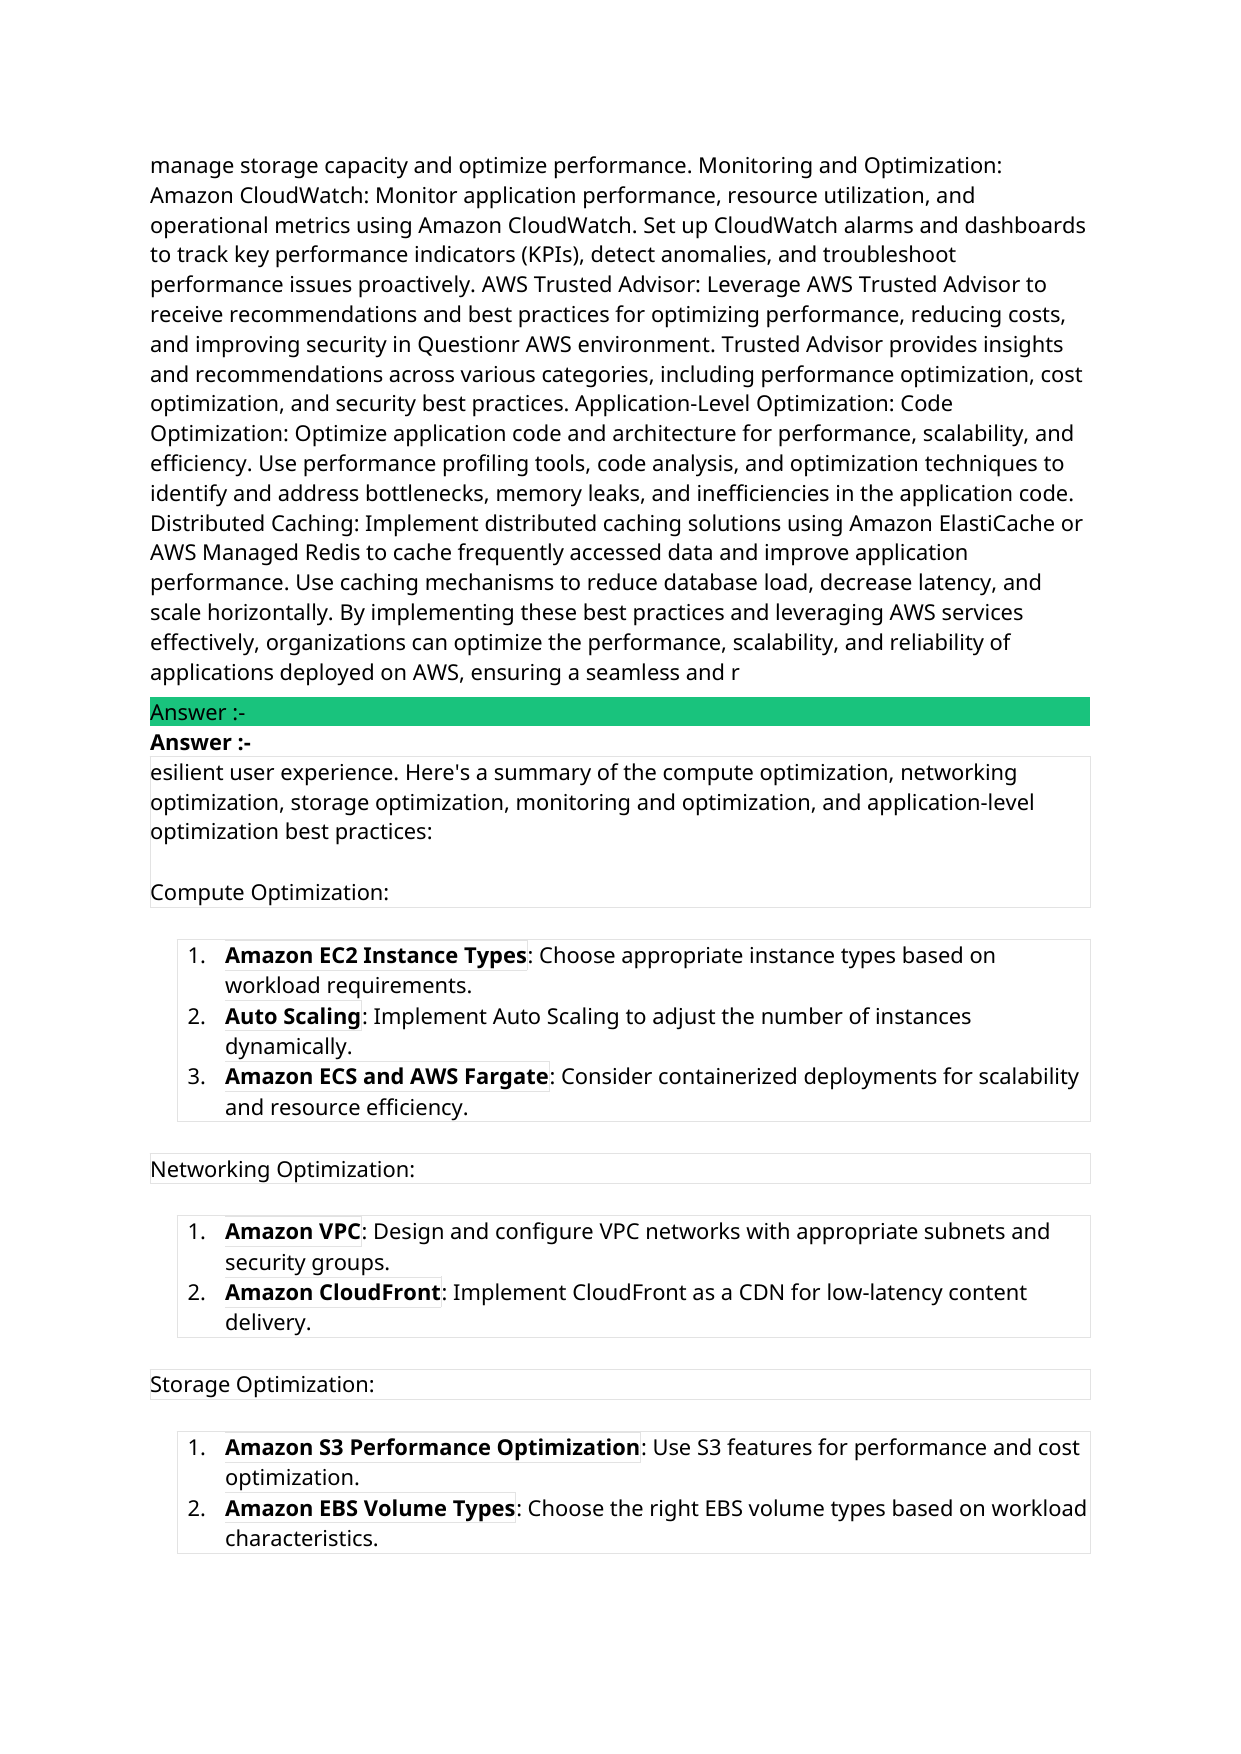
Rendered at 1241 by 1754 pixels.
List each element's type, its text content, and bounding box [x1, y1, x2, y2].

text Compute Optimization: [151, 877, 1090, 907]
list Amazon S3 Performance Optimization: Use S3 features for performance and cost optimization. [178, 1432, 1090, 1491]
text esilient user experience. Here's a summary of the compute optimization, networking optimization, storage optimization, monitoring and optimization, and application-level optimization best practices: [151, 757, 1090, 846]
list Auto Scaling: Implement Auto Scaling to adjust the number of instances dynamically. [178, 999, 1090, 1060]
list Amazon EBS Volume Types: Choose the right EBS volume types based on workload characteristics. [178, 1491, 1090, 1553]
list Amazon VPC: Design and configure VPC networks with appropriate subnets and security groups. [178, 1216, 1090, 1276]
text Networking Optimization: [151, 1154, 1090, 1183]
text Answer :- [150, 697, 1090, 726]
text Answer :- [150, 726, 1090, 756]
list Amazon CloudFront: Implement CloudFront as a CDN for low-latency content delivery. [178, 1276, 1090, 1337]
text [150, 150, 1090, 686]
text Storage Optimization: [151, 1370, 1090, 1399]
list Amazon ECS and AWS Fargate: Consider containerized deployments for scalability and resource efficiency. [178, 1060, 1090, 1121]
list Amazon EC2 Instance Types: Choose appropriate instance types based on workload requirements. [178, 940, 1090, 999]
